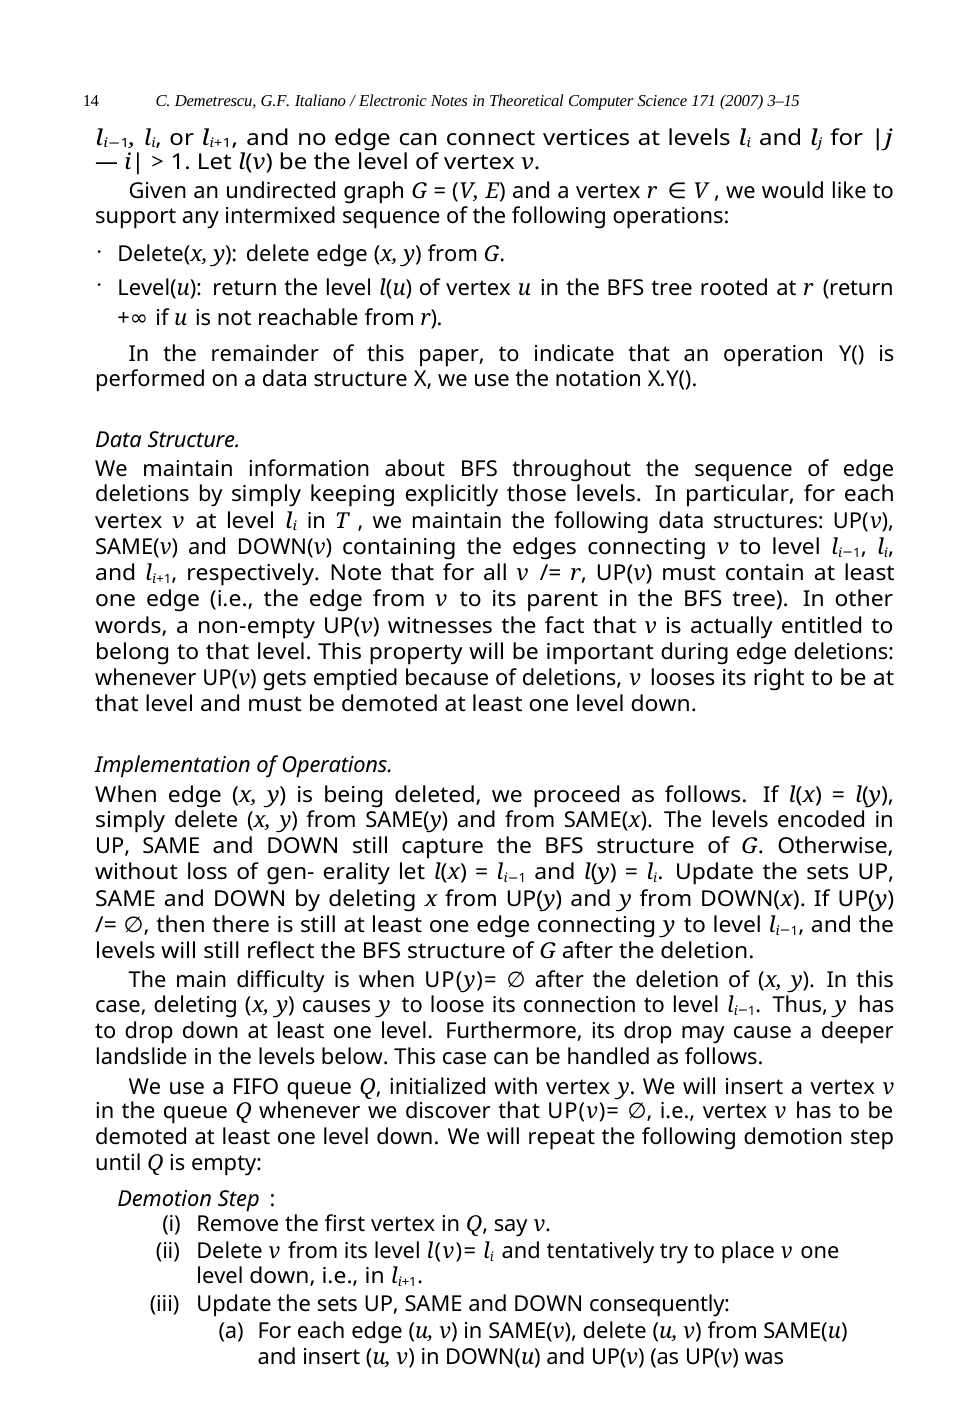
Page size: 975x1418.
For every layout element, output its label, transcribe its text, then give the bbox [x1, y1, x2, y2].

text Implementation of Operations. [95, 749, 906, 779]
text We use a FIFO queue Q, initialized with vertex y. We will insert a vertex v in the queue Q whenever we discover that UP(v)= ∅, i.e., vertex v has to be demoted at least one level down. We will repeat the following demotion step until Q is empty: [95, 1073, 894, 1177]
text Given an undirected graph G = (V, E) and a vertex r ∈ V , we would like to support any intermixed sequence of the following operations: [95, 179, 894, 229]
list Level(u): return the level l(u) of vertex u in the BFS tree rooted at r (return [96, 271, 906, 301]
list Delete v from its level l(v)= li and tentatively try to place v one level down, i.e., in li+1. [156, 1238, 872, 1290]
text Data Structure. [95, 423, 906, 454]
text li−1, li, or li+1, and no edge can connect vertices at levels li and lj for |j — i| > 1. Let l(v) be the level of vertex v. [95, 125, 894, 176]
text Demotion Step : [117, 1185, 906, 1211]
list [218, 1318, 853, 1371]
text In the remainder of this paper, to indicate that an operation Y() is performed on a data structure X, we use the notation X.Y(). [95, 340, 894, 393]
list Delete(x, y): delete edge (x, y) from G. [96, 238, 906, 267]
list Update the sets UP, SAME and DOWN consequently: [149, 1290, 906, 1317]
text The main difficulty is when UP(y)= ∅ after the deletion of (x, y). In this case, deleting (x, y) causes y to loose its connection to level li−1. Thus, y has to drop down at least one level. Furthermore, its drop may cause a deeper landslide in the levels below. This case can be handled as follows. [95, 967, 894, 1071]
text When edge (x, y) is being deleted, we proceed as follows. If l(x) = l(y), simply delete (x, y) from SAME(y) and from SAME(x). The levels encoded in UP, SAME and DOWN still capture the BFS structure of G. Otherwise, without loss of gen- erality let l(x) = li−1 and l(y) = li. Update the sets UP, SAME and DOWN by deleting x from UP(y) and y from DOWN(x). If UP(y) /= ∅, then there is still at least one edge connecting y to level li−1, and the levels will still reflect the BFS structure of G after the deletion. [95, 781, 894, 965]
text We maintain information about BFS throughout the sequence of edge deletions by simply keeping explicitly those levels. In particular, for each vertex v at level li in T , we maintain the following data structures: UP(v), SAME(v) and DOWN(v) containing the edges connecting v to level li−1, li, and li+1, respectively. Note that for all v /= r, UP(v) must contain at least one edge (i.e., the edge from v to its parent in the BFS tree). In other words, a non-empty UP(v) witnesses the fact that v is actually entitled to belong to that level. This property will be important during edge deletions: whenever UP(v) gets emptied because of deletions, v looses its right to be at that level and must be demoted at least one level down. [95, 456, 894, 718]
list Remove the first vertex in Q, say v. [162, 1211, 906, 1236]
text +∞ if u is not reachable from r). [117, 301, 906, 332]
